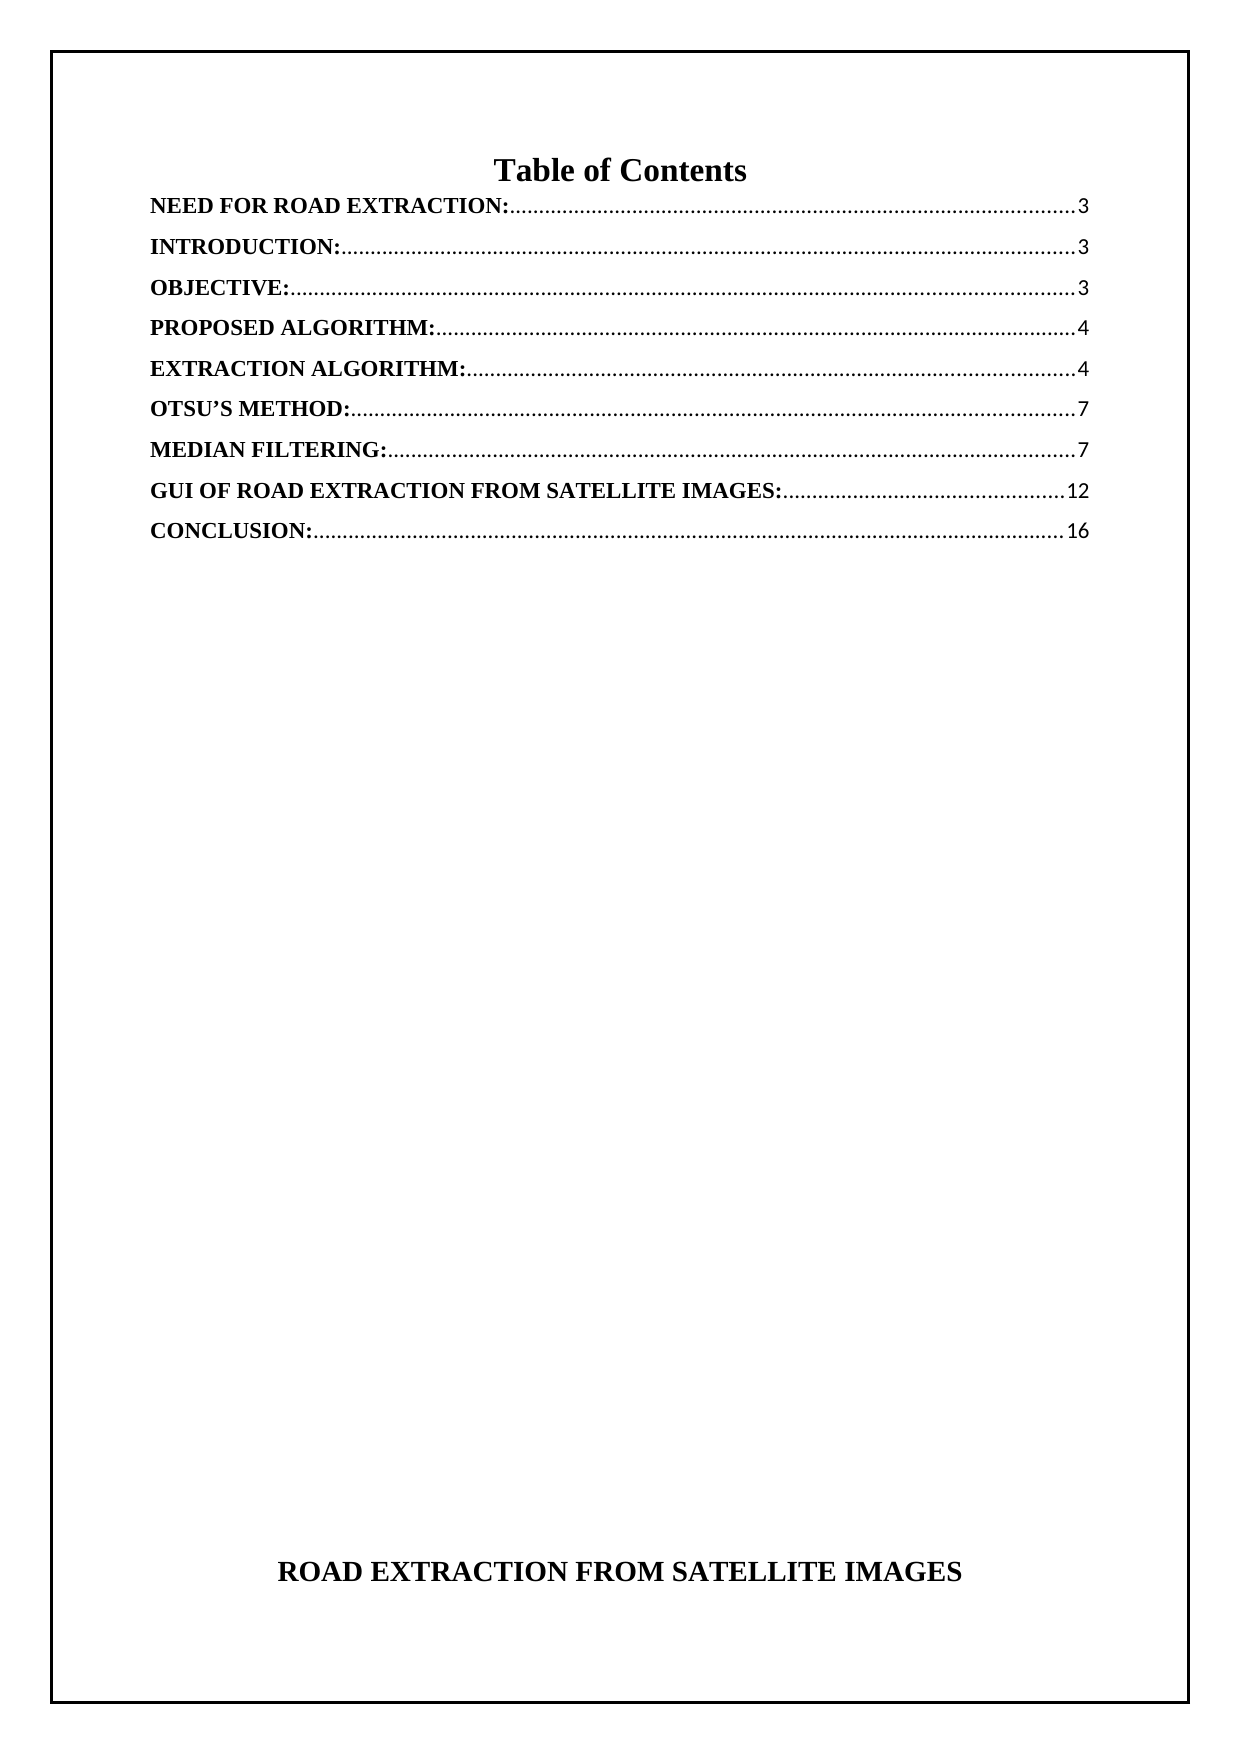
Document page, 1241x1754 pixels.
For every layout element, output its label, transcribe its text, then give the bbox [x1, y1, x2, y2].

text ROAD EXTRACTION FROM SATELLITE IMAGES [150, 1554, 1090, 1588]
